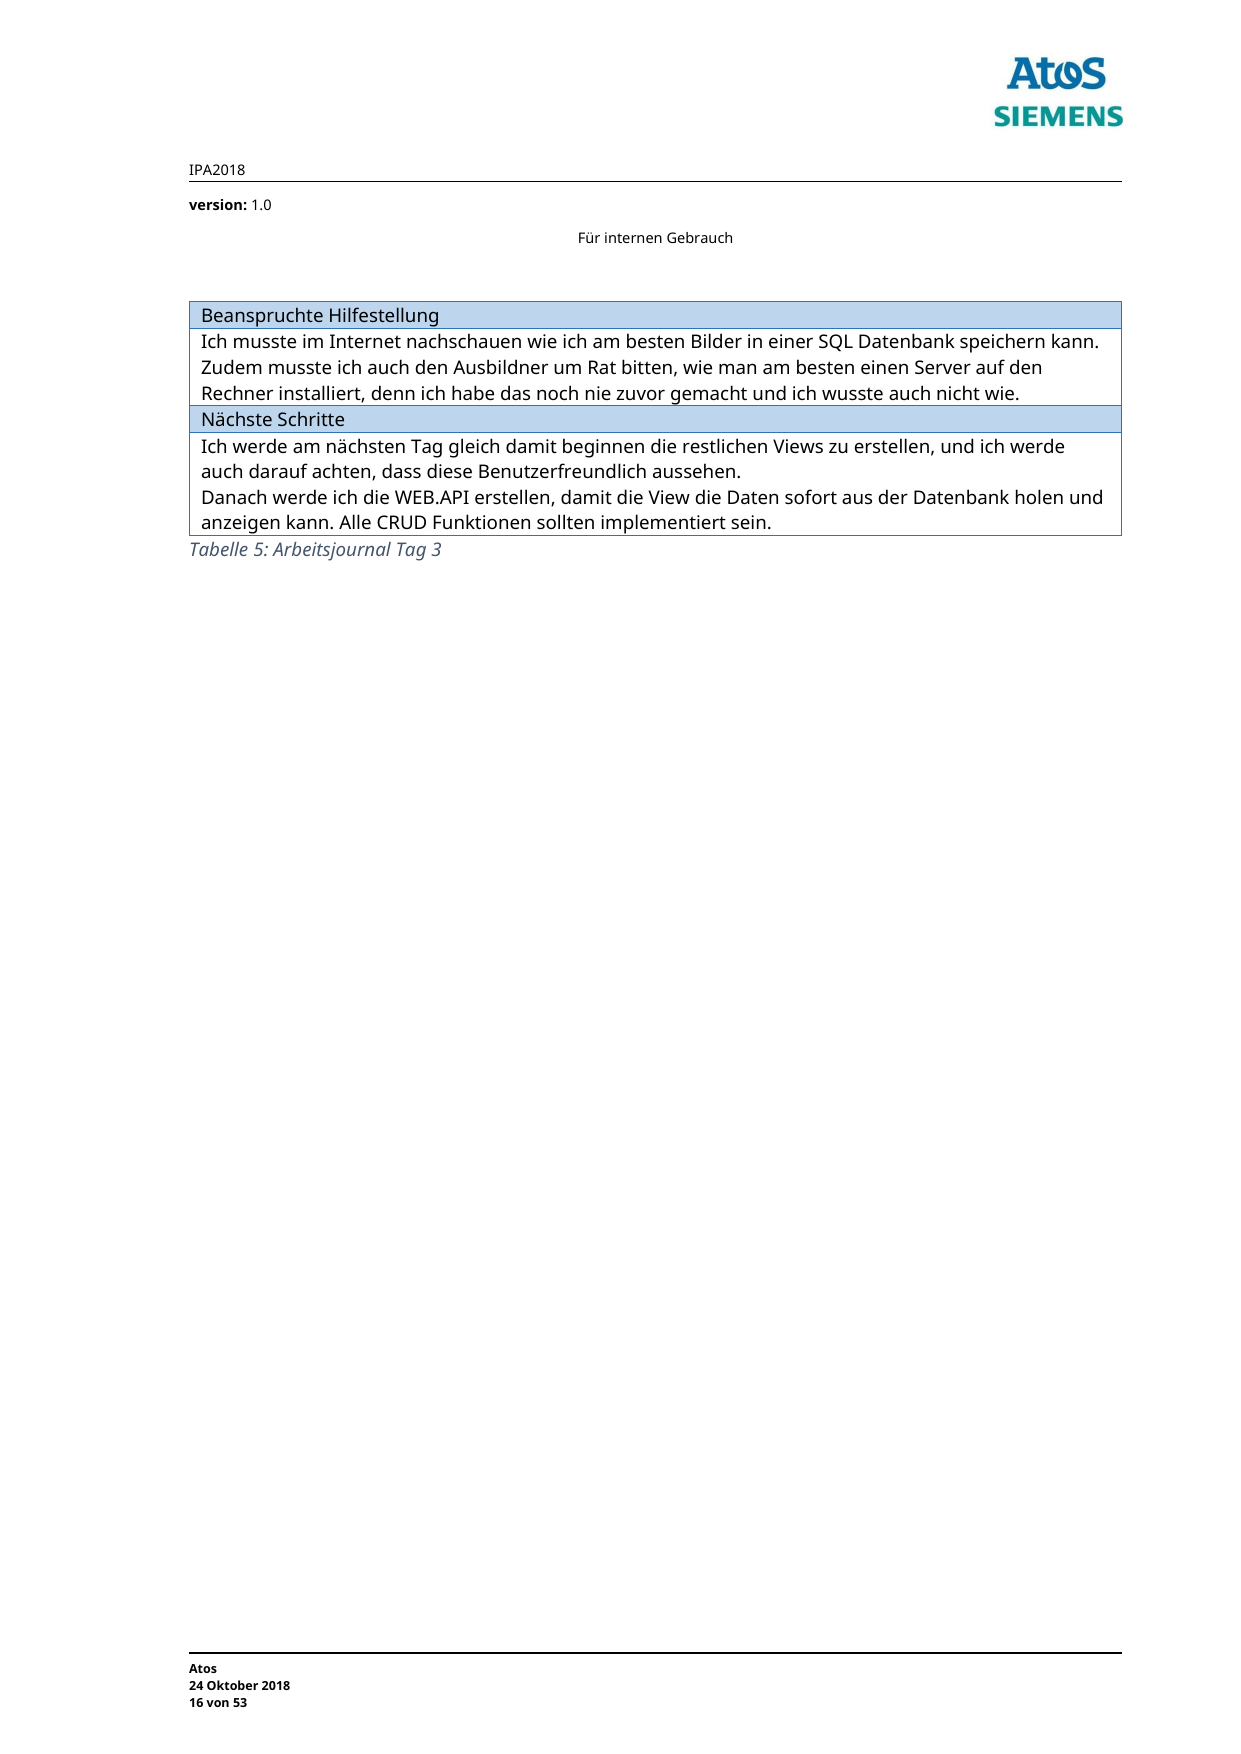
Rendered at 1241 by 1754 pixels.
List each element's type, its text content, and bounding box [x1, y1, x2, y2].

table_cell Ich musste im Internet nachschauen wie ich am besten Bilder in einer SQL Datenbank speichern kann. Zudem musste ich auch den Ausbildner um Rat bitten, wie man am besten einen Server auf den Rechner installiert, denn ich habe das noch nie zuvor gemacht und ich wusste auch nicht wie. [190, 329, 1121, 405]
table_cell Ich werde am nächsten Tag gleich damit beginnen die restlichen Views zu erstellen, und ich werde auch darauf achten, dass diese Benutzerfreundlich aussehen. Danach werde ich die WEB.API erstellen, damit die View die Daten sofort aus der Datenbank holen und anzeigen kann. Alle CRUD Funktionen sollten implementiert sein. [190, 433, 1121, 535]
picture [956, 40, 1166, 152]
table_cell Nächste Schritte [190, 406, 1121, 432]
table_header Beanspruchte Hilfestellung [190, 302, 1121, 328]
